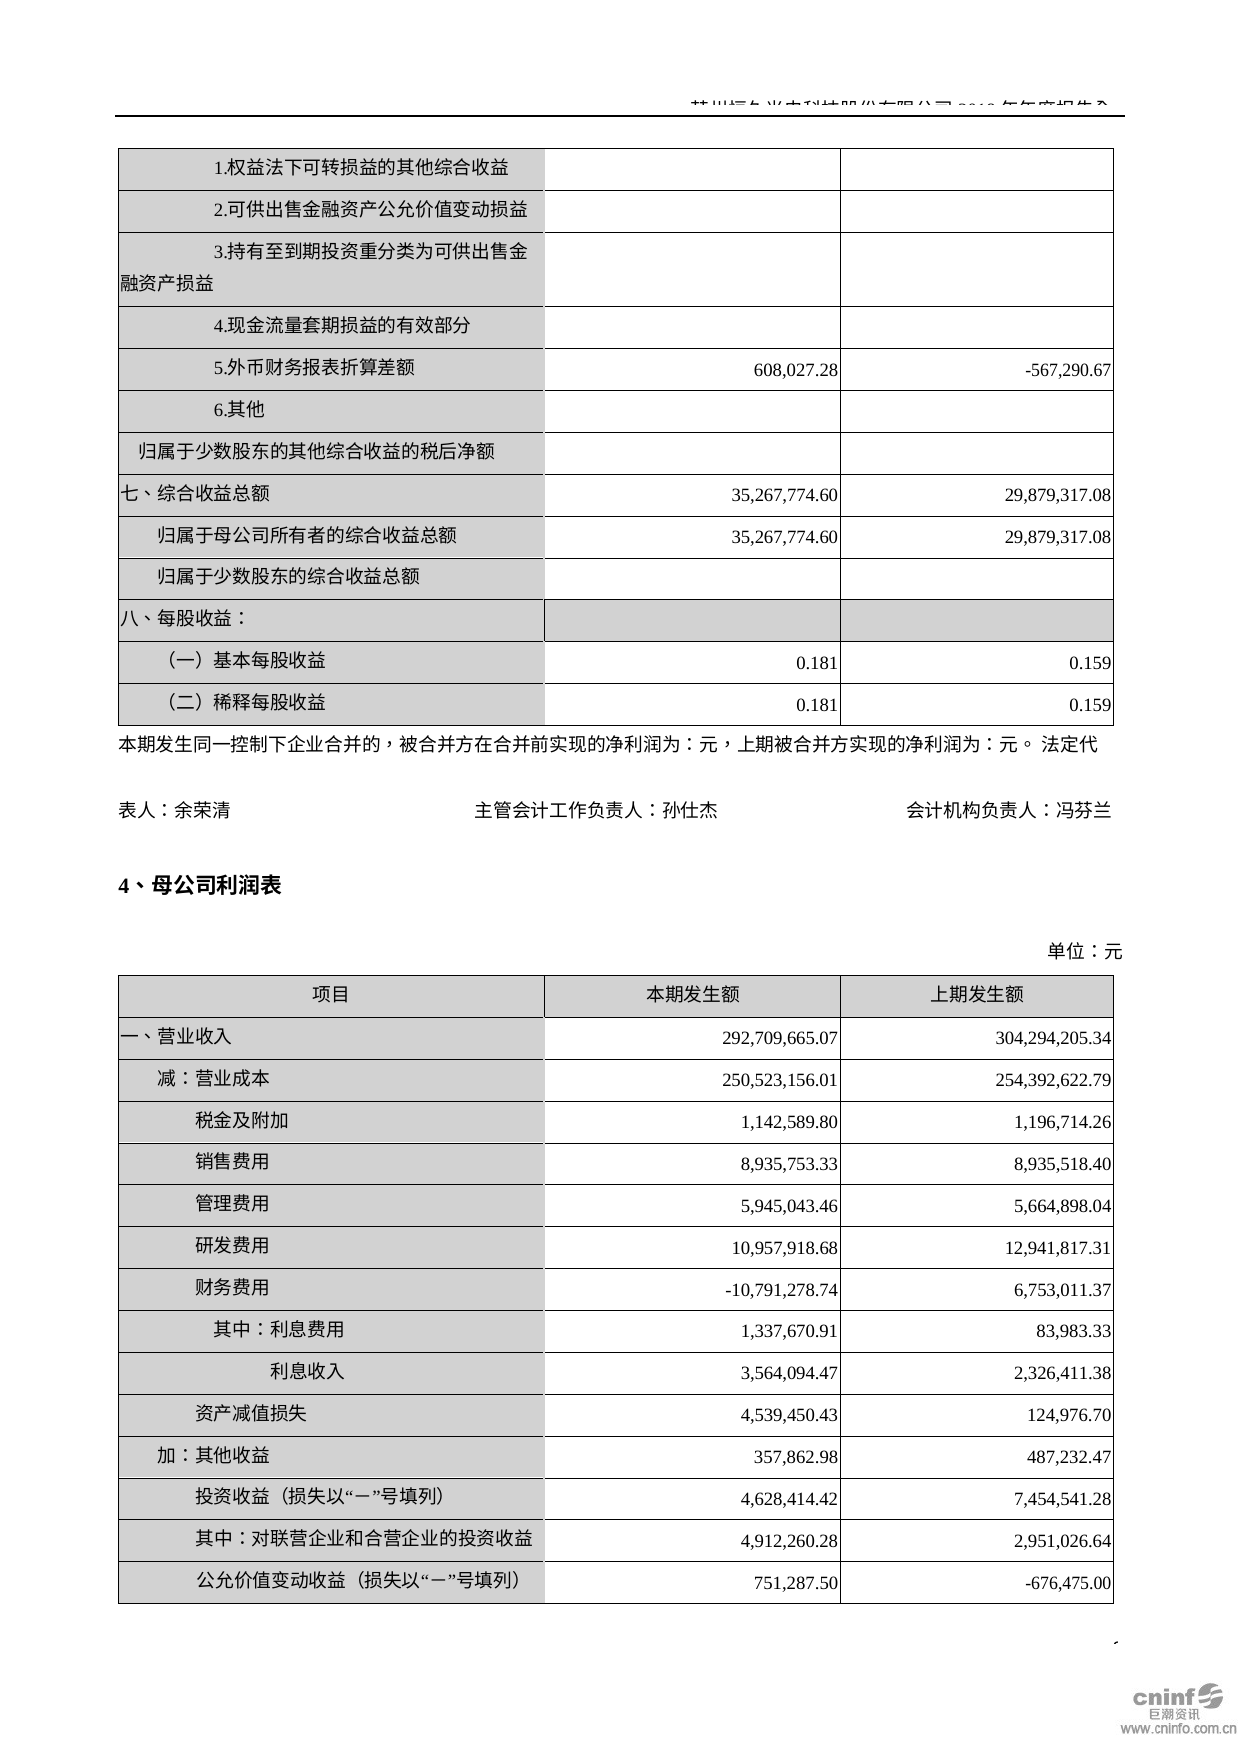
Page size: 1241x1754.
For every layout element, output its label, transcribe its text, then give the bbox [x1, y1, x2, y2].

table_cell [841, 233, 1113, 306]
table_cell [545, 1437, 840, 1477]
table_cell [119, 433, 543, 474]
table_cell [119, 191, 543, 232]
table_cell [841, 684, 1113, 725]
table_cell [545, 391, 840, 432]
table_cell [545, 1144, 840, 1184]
subtitle 4、母公司利润表 [118, 871, 1240, 900]
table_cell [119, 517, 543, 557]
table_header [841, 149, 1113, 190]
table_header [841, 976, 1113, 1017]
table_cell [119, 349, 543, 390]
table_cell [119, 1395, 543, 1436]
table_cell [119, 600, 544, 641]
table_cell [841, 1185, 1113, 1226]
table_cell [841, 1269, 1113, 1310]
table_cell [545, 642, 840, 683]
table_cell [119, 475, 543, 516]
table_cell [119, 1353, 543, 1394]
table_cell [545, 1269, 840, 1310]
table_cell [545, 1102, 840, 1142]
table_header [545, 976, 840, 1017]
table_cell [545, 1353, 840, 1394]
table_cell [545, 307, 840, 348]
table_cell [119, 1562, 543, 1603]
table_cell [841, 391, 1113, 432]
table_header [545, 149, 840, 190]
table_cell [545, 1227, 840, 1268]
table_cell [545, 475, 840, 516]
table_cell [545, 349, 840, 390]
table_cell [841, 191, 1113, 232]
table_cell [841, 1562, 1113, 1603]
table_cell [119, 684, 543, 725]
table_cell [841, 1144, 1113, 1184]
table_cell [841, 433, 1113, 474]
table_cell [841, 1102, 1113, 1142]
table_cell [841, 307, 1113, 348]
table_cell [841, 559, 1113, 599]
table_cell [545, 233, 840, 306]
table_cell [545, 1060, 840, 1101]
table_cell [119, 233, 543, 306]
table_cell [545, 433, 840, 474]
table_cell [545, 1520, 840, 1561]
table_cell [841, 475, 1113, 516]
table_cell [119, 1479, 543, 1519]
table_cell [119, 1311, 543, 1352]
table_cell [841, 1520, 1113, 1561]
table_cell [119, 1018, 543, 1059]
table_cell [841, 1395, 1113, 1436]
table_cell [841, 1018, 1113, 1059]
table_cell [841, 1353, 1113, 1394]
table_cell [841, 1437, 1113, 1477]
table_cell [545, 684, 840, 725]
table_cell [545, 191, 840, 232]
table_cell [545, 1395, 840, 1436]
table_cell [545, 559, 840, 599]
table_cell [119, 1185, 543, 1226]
text 单位：元 [102, 938, 1122, 964]
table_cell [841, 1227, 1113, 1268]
picture [1115, 1680, 1240, 1737]
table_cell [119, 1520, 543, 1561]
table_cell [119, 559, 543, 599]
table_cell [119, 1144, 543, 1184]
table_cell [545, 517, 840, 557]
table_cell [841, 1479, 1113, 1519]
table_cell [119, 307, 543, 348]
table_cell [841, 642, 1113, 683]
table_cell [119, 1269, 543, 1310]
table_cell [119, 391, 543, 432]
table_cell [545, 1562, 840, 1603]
text 本期发生同一控制下企业合并的，被合并方在合并前实现的净利润为：元，上期被合并方实现的净利润为：元。 法定代表人：余荣清 主管会计工作负责人：孙仕杰 会计机构负责人：冯芬兰 [118, 731, 1112, 823]
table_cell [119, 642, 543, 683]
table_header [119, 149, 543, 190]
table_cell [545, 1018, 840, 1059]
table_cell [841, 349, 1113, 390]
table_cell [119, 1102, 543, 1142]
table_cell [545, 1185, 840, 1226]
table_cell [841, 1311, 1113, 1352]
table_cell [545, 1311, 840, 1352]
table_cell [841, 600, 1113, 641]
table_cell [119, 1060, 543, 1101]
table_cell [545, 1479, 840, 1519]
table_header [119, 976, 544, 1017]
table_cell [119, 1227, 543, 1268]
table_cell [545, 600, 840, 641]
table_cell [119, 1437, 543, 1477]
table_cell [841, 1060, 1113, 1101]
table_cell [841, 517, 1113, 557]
